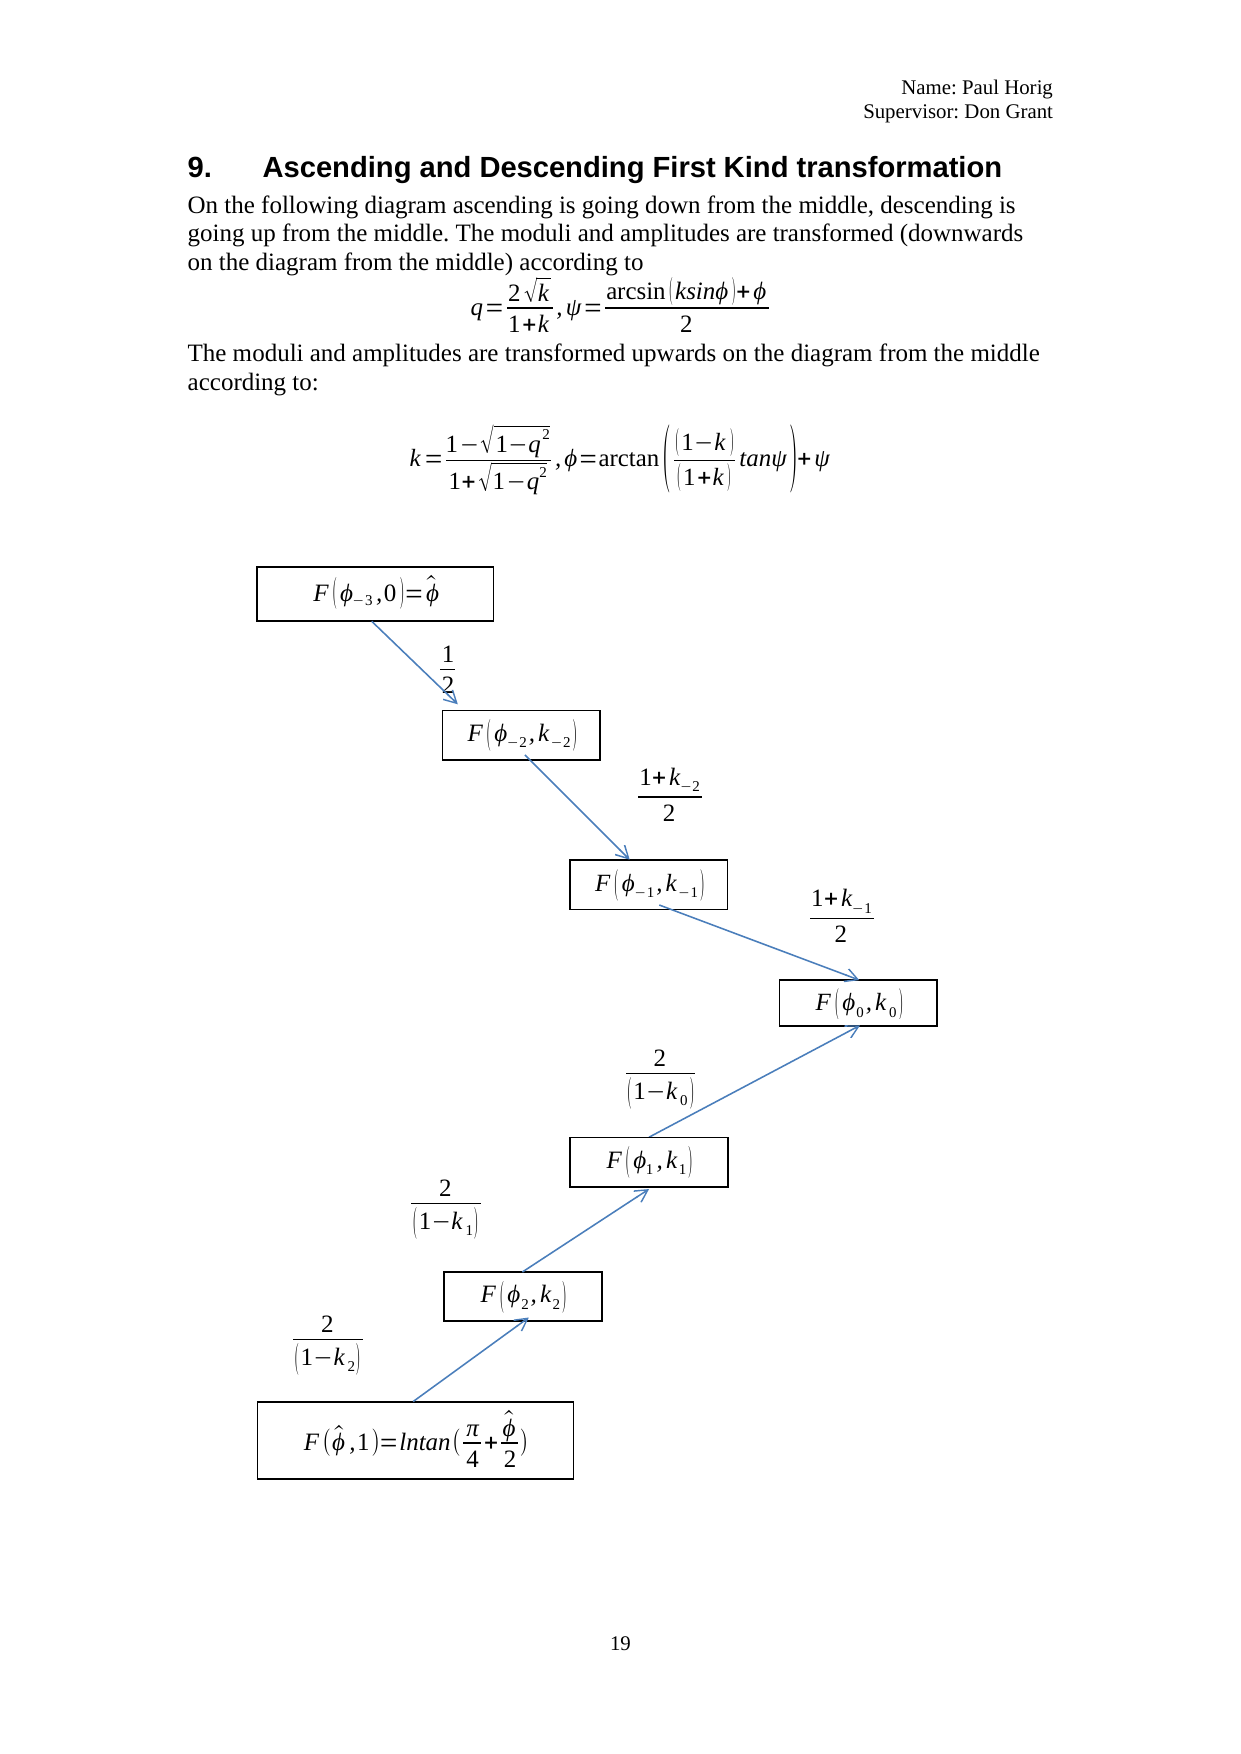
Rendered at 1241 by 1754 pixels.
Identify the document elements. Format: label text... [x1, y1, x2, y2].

text The moduli and amplitudes are transformed upwards on the diagram from the middle according to: [187, 338, 1053, 396]
text On the following diagram ascending is going down from the middle, descending is going up from the middle. The moduli and amplitudes are transformed (downwards on the diagram from the middle) according to [187, 190, 1053, 276]
subtitle Ascending and Descending First Kind transformation [187, 150, 1053, 183]
